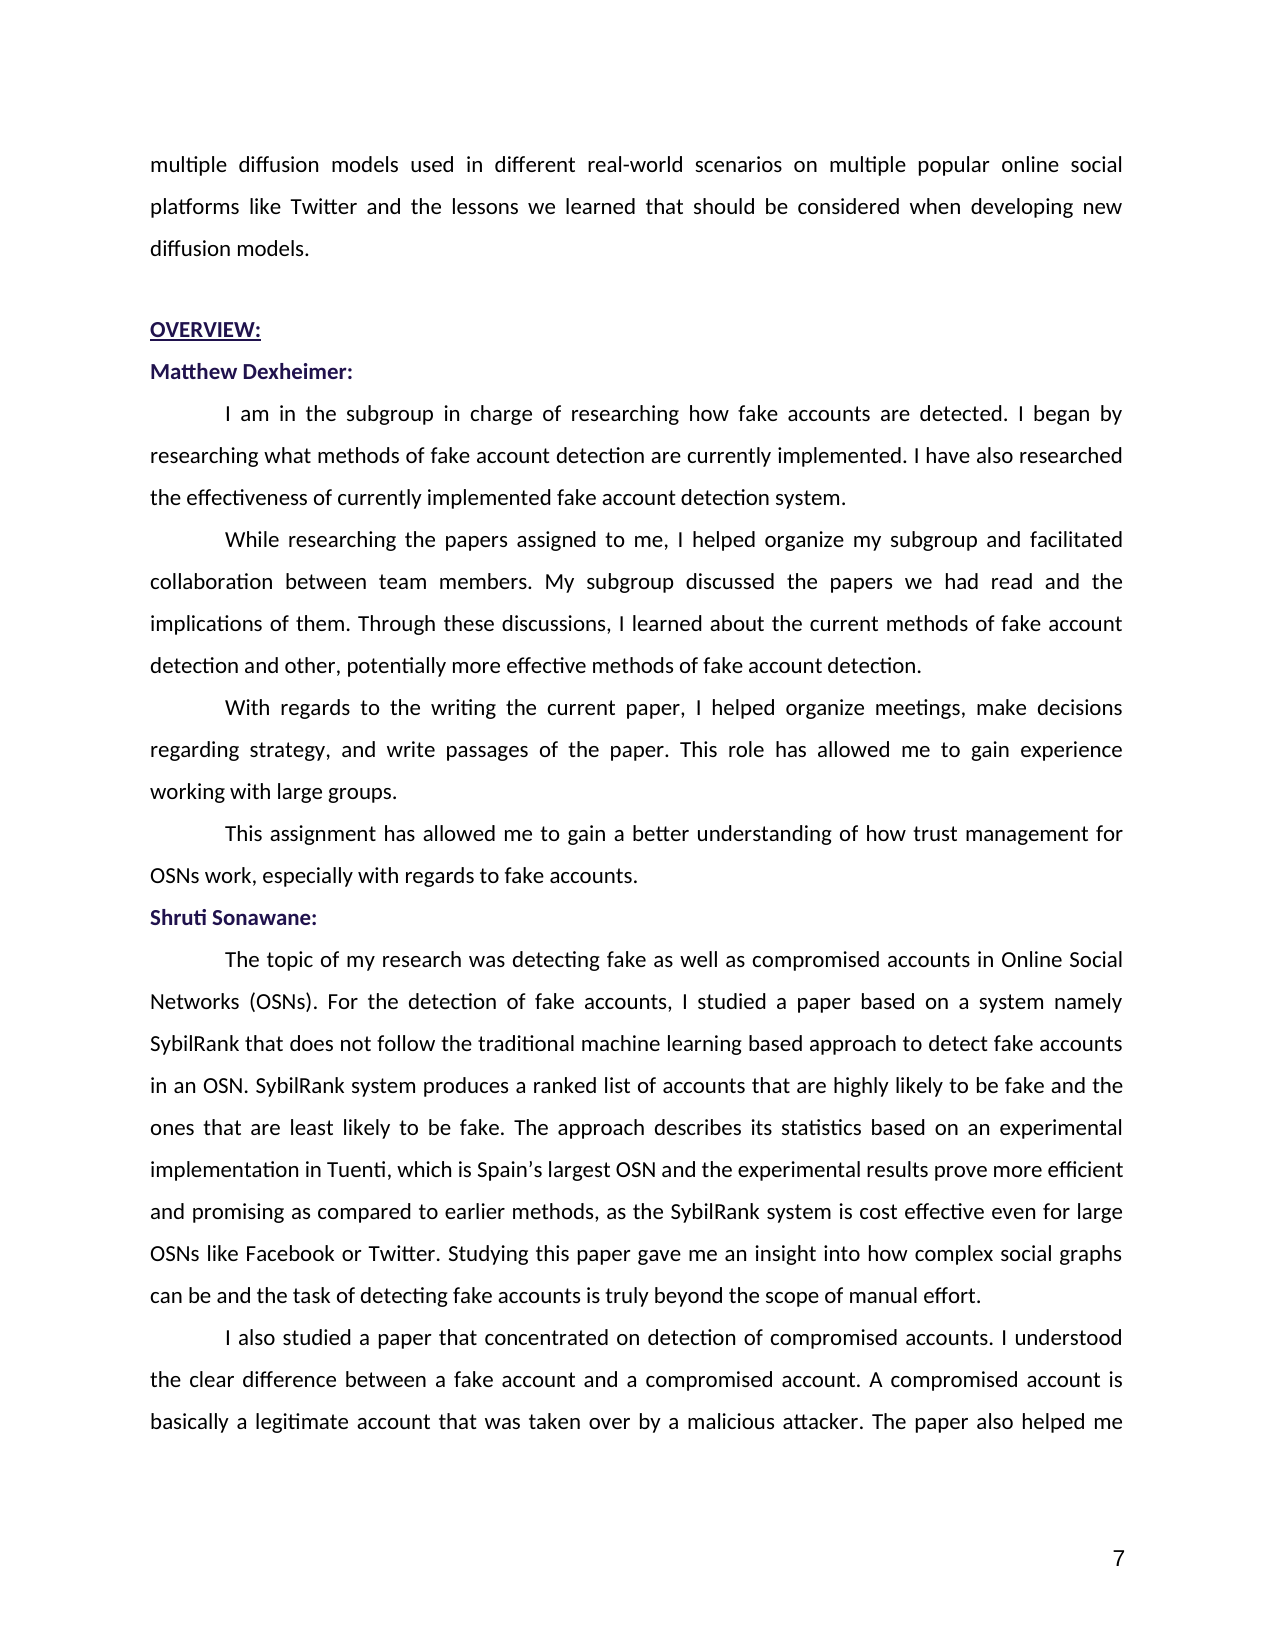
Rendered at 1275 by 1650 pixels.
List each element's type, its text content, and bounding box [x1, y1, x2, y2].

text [150, 150, 1125, 262]
text I am in the subgroup in charge of researching how fake accounts are detected. I began by researching what methods of fake account detection are currently implemented. I have also researched the effectiveness of currently implemented fake account detection system. [150, 399, 1125, 511]
text Matthew Dexheimer: [150, 357, 1125, 385]
text Shruti Sonawane: [150, 903, 1125, 931]
text With regards to the writing the current paper, I helped organize meetings, make decisions regarding strategy, and write passages of the paper. This role has allowed me to gain experience working with large groups. [150, 693, 1125, 805]
text This assignment has allowed me to gain a better understanding of how trust management for OSNs work, especially with regards to fake accounts. [150, 819, 1125, 889]
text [150, 1323, 1125, 1435]
text OVERVIEW: [150, 315, 1125, 343]
text While researching the papers assigned to me, I helped organize my subgroup and facilitated collaboration between team members. My subgroup discussed the papers we had read and the implications of them. Through these discussions, I learned about the current methods of fake account detection and other, potentially more effective methods of fake account detection. [150, 525, 1125, 679]
text The topic of my research was detecting fake as well as compromised accounts in Online Social Networks (OSNs). For the detection of fake accounts, I studied a paper based on a system namely SybilRank that does not follow the traditional machine learning based approach to detect fake accounts in an OSN. SybilRank system produces a ranked list of accounts that are highly likely to be fake and the ones that are least likely to be fake. The approach describes its statistics based on an experimental implementation in Tuenti, which is Spain’s largest OSN and the experimental results prove more efficient and promising as compared to earlier methods, as the SybilRank system is cost effective even for large OSNs like Facebook or Twitter. Studying this paper gave me an insight into how complex social graphs can be and the task of detecting fake accounts is truly beyond the scope of manual effort. [150, 945, 1125, 1309]
